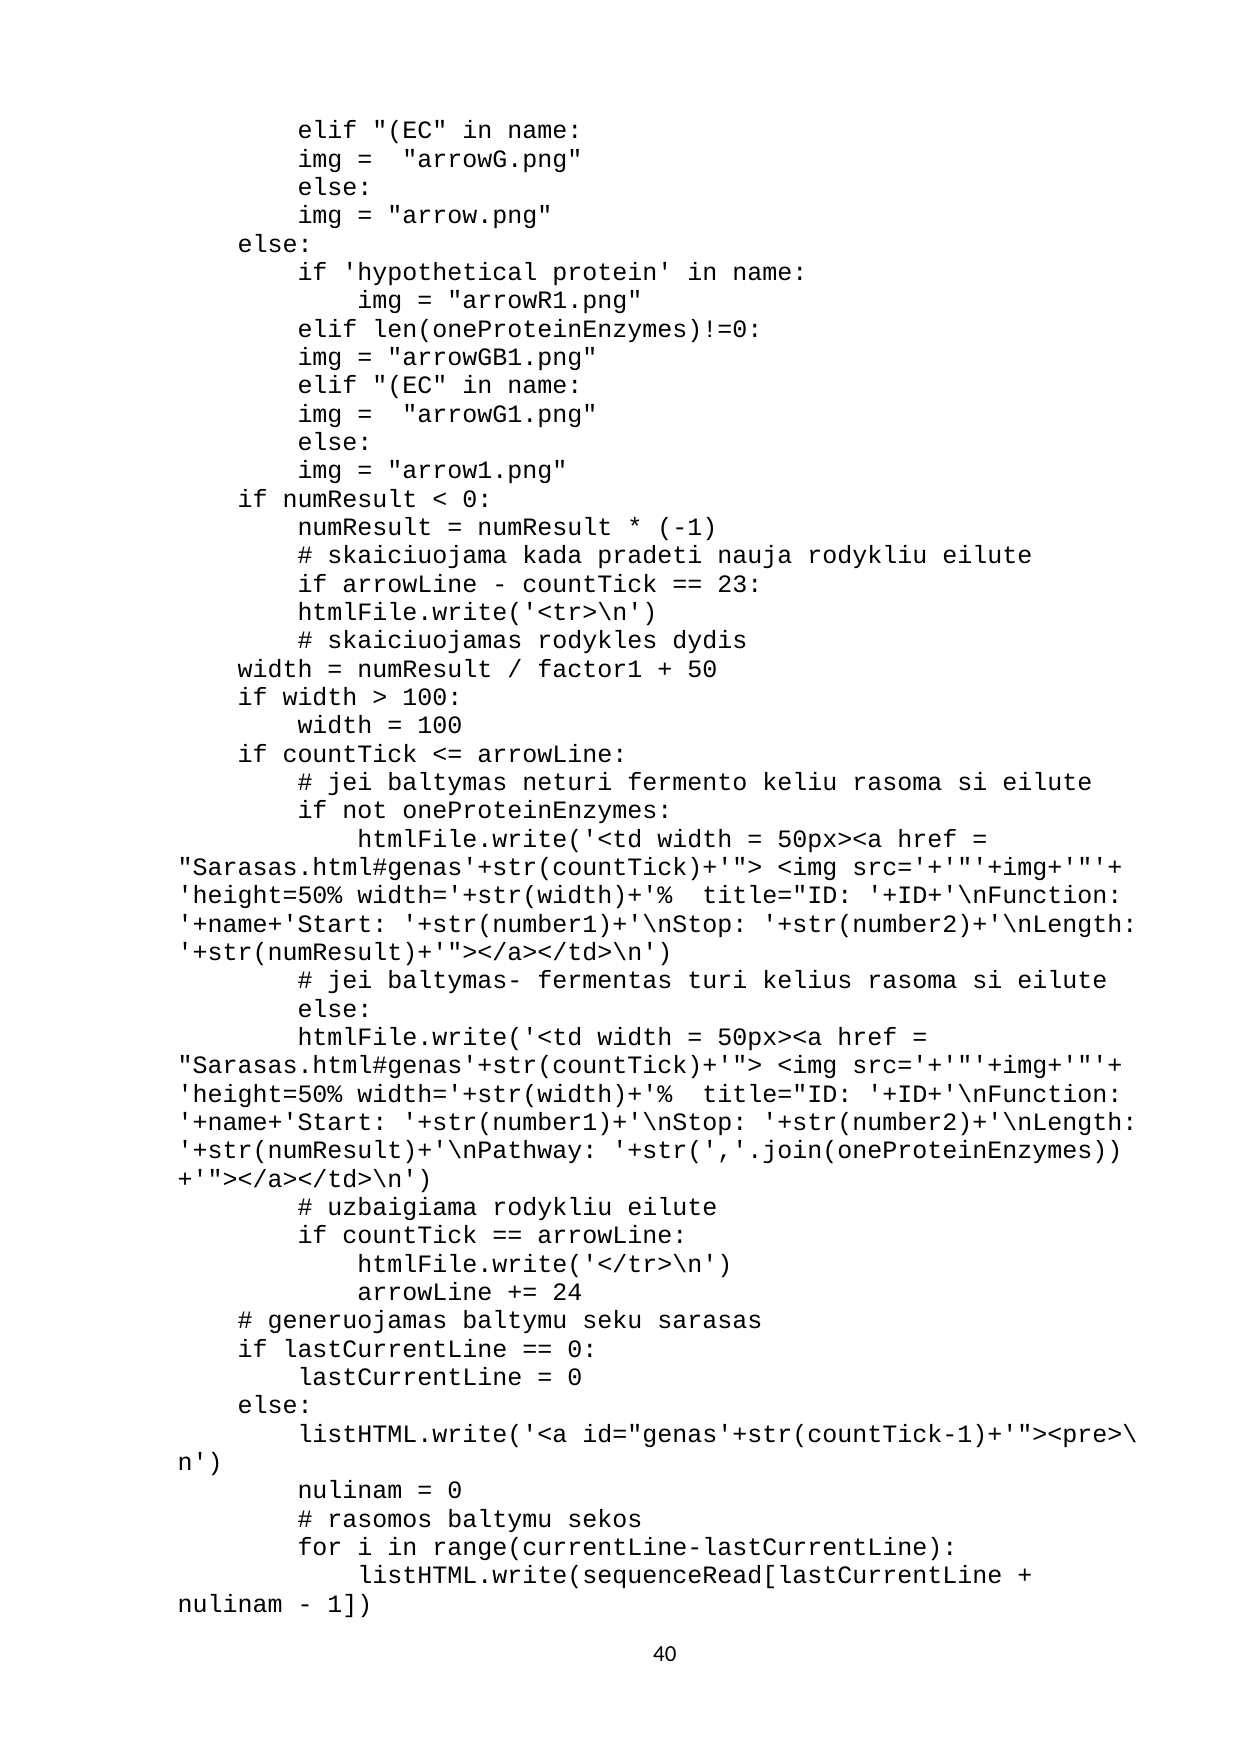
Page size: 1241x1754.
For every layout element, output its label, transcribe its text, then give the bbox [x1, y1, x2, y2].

text else: [177, 1393, 1152, 1421]
text if 'hypothetical protein' in name: [177, 260, 1152, 288]
text htmlFile.write('<tr>\n') [177, 600, 1152, 628]
text img = "arrow1.png" [177, 458, 1152, 486]
text arrowLine += 24 [177, 1280, 1152, 1308]
text htmlFile.write('<td width = 50px><a href = "Sarasas.html#genas'+str(countTick)+'"> <img src='+'"'+img+'"'+ 'height=50% width='+str(width)+'% title="ID: '+ID+'\nFunction: '+name+'Start: '+str(number1)+'\nStop: '+str(number2)+'\nLength: '+str(numResult)+'\nPathway: '+str(','.join(oneProteinEnzymes))+'"></a></td>\n') [177, 1025, 1152, 1195]
text img = "arrowG1.png" [177, 401, 1152, 430]
text if lastCurrentLine == 0: [177, 1336, 1152, 1365]
text listHTML.write(sequenceRead[lastCurrentLine + nulinam - 1]) [177, 1563, 1152, 1620]
text # uzbaigiama rodykliu eilute [177, 1195, 1152, 1223]
text # jei baltymas- fermentas turi kelius rasoma si eilute [177, 968, 1152, 996]
text img = "arrowR1.png" [177, 288, 1152, 316]
text if countTick <= arrowLine: [177, 741, 1152, 770]
text img = "arrowGB1.png" [177, 345, 1152, 373]
text if not oneProteinEnzymes: [177, 798, 1152, 826]
text width = 100 [177, 713, 1152, 741]
text # rasomos baltymu sekos [177, 1506, 1152, 1535]
text else: [177, 231, 1152, 260]
text # jei baltymas neturi fermento keliu rasoma si eilute [177, 770, 1152, 798]
text if arrowLine - countTick == 23: [177, 571, 1152, 600]
text numResult = numResult * (-1) [177, 515, 1152, 543]
text nulinam = 0 [177, 1478, 1152, 1506]
text elif "(EC" in name: [177, 373, 1152, 401]
text for i in range(currentLine-lastCurrentLine): [177, 1535, 1152, 1563]
text width = numResult / factor1 + 50 [177, 656, 1152, 685]
text else: [177, 175, 1152, 203]
text img = "arrow.png" [177, 203, 1152, 231]
text if width > 100: [177, 685, 1152, 713]
text else: [177, 430, 1152, 458]
text if countTick == arrowLine: [177, 1223, 1152, 1251]
text elif len(oneProteinEnzymes)!=0: [177, 316, 1152, 345]
text # skaiciuojama kada pradeti nauja rodykliu eilute [177, 543, 1152, 571]
text if numResult < 0: [177, 486, 1152, 515]
text # skaiciuojamas rodykles dydis [177, 628, 1152, 656]
text else: [177, 996, 1152, 1025]
text # generuojamas baltymu seku sarasas [177, 1308, 1152, 1336]
text img = "arrowG.png" [177, 146, 1152, 175]
text htmlFile.write('</tr>\n') [177, 1251, 1152, 1280]
text elif "(EC" in name: [177, 118, 1152, 146]
text lastCurrentLine = 0 [177, 1365, 1152, 1393]
text htmlFile.write('<td width = 50px><a href = "Sarasas.html#genas'+str(countTick)+'"> <img src='+'"'+img+'"'+ 'height=50% width='+str(width)+'% title="ID: '+ID+'\nFunction: '+name+'Start: '+str(number1)+'\nStop: '+str(number2)+'\nLength: '+str(numResult)+'"></a></td>\n') [177, 826, 1152, 968]
text listHTML.write('<a id="genas'+str(countTick-1)+'"><pre>\n') [177, 1421, 1152, 1478]
